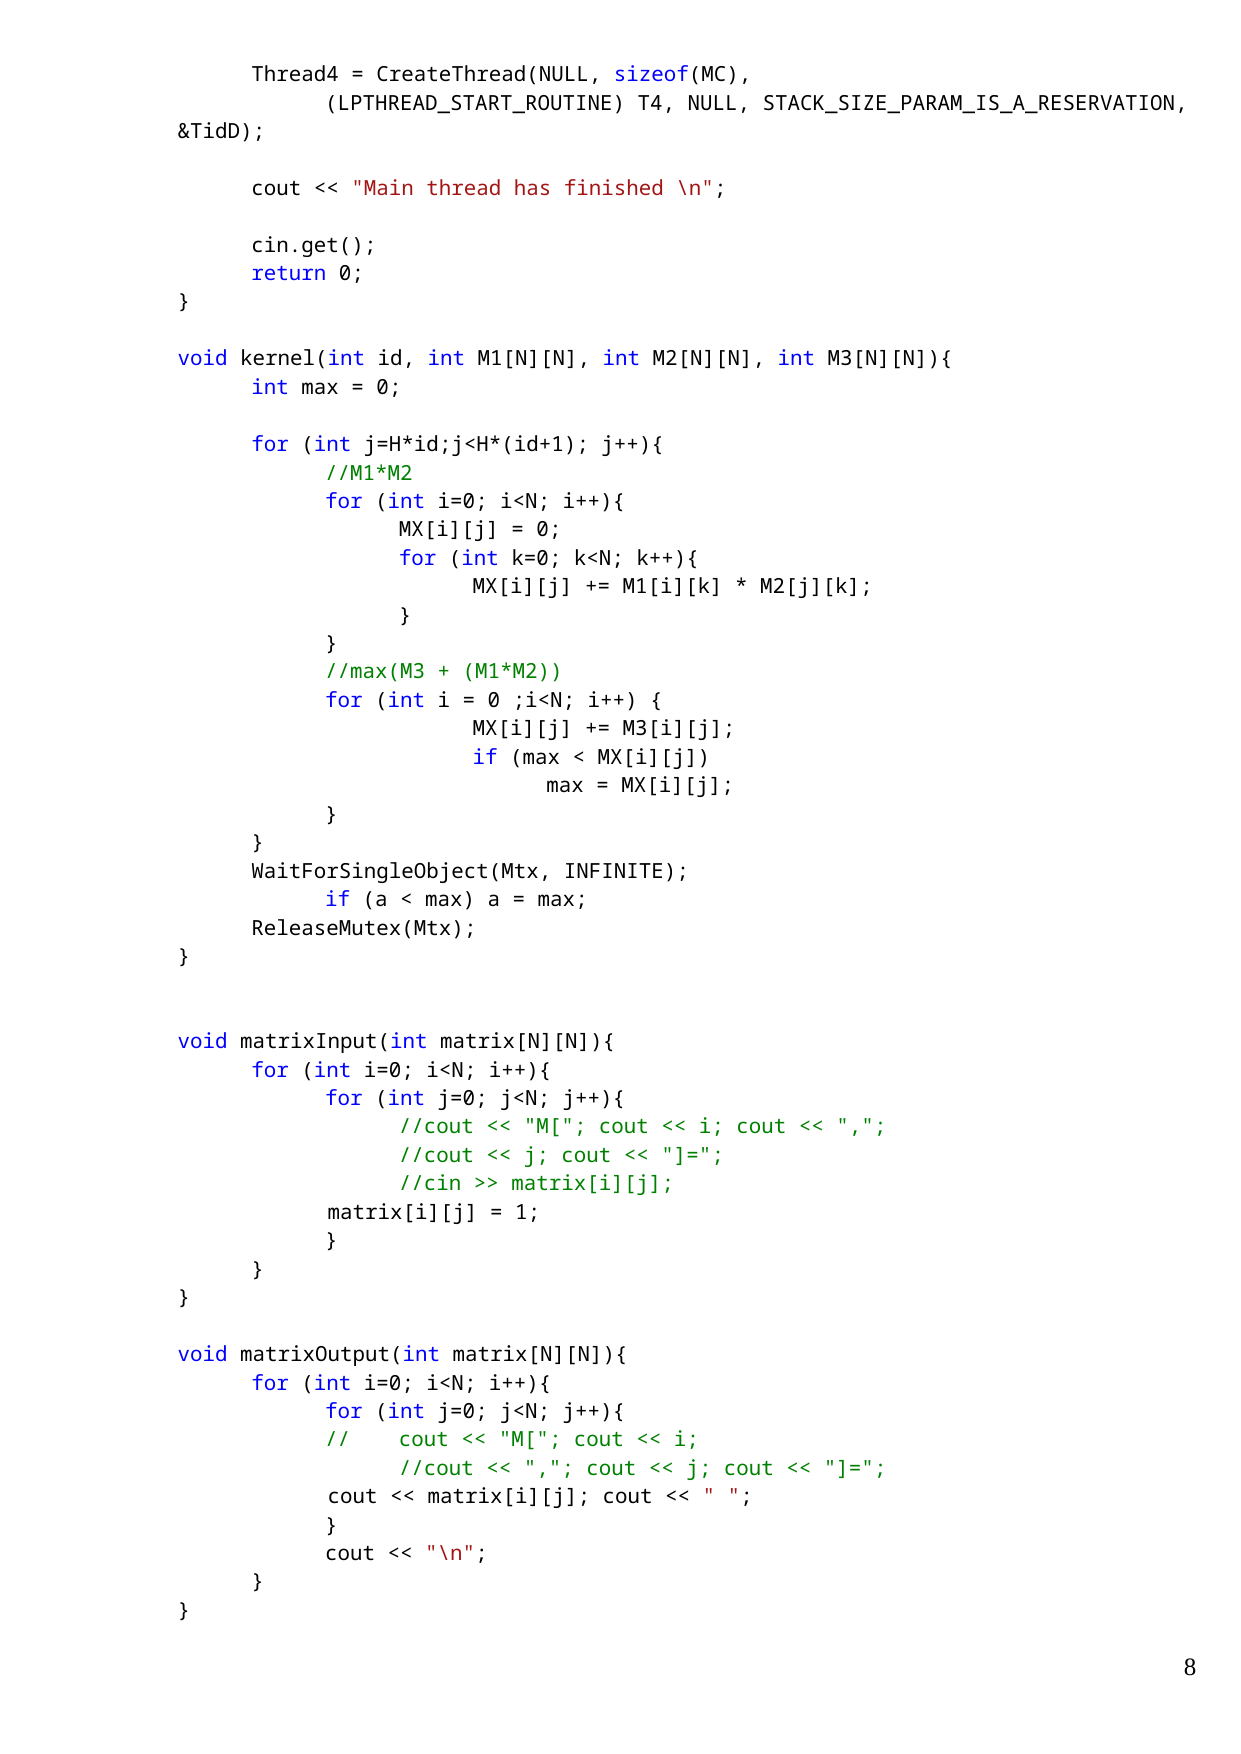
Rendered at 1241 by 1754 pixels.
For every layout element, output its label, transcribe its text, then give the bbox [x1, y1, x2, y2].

text //cout << "M["; cout << i; cout << ","; [177, 1112, 1196, 1140]
text matrix[i][j] = 1; [177, 1197, 1196, 1225]
text if (a < max) a = max; [177, 884, 1196, 913]
text cout << matrix[i][j]; cout << " "; [177, 1481, 1196, 1510]
text for (int j=0; j<N; j++){ [177, 1083, 1196, 1112]
text //cout << ","; cout << j; cout << "]="; [177, 1453, 1196, 1481]
text //cout << j; cout << "]="; [177, 1140, 1196, 1168]
text (LPTHREAD_START_ROUTINE) T4, NULL, STACK_SIZE_PARAM_IS_A_RESERVATION, &TidD); [177, 88, 1196, 144]
text //M1*M2 [177, 458, 1196, 486]
text } [177, 600, 1196, 628]
text cin.get(); [177, 230, 1196, 258]
text } [177, 827, 1196, 856]
text cout << "Main thread has finished \n"; [177, 173, 1196, 201]
text return 0; [177, 258, 1196, 287]
text void kernel(int id, int M1[N][N], int M2[N][N], int M3[N][N]){ [177, 343, 1196, 372]
text } [177, 1510, 1196, 1538]
text void matrixInput(int matrix[N][N]){ [177, 1026, 1196, 1055]
text } [177, 1595, 1196, 1623]
text MX[i][j] += M3[i][j]; [177, 713, 1196, 742]
text } [177, 287, 1196, 315]
text max = MX[i][j]; [177, 770, 1196, 799]
text } [177, 1567, 1196, 1595]
text } [177, 1254, 1196, 1282]
text // cout << "M["; cout << i; [177, 1424, 1196, 1453]
text for (int k=0; k<N; k++){ [177, 543, 1196, 571]
text Thread4 = CreateThread(NULL, sizeof(MC), [177, 59, 1196, 88]
text cout << "\n"; [177, 1538, 1196, 1567]
text if (max < MX[i][j]) [177, 742, 1196, 770]
text MX[i][j] += M1[i][k] * M2[j][k]; [177, 571, 1196, 600]
text for (int j=H*id;j<H*(id+1); j++){ [177, 429, 1196, 458]
text MX[i][j] = 0; [177, 514, 1196, 543]
text //max(M3 + (M1*M2)) [177, 657, 1196, 685]
text ReleaseMutex(Mtx); [177, 913, 1196, 941]
text int max = 0; [177, 372, 1196, 400]
text } [177, 1282, 1196, 1311]
text } [177, 941, 1196, 969]
text } [177, 799, 1196, 827]
text for (int i=0; i<N; i++){ [177, 1055, 1196, 1083]
text } [177, 1225, 1196, 1254]
text for (int i=0; i<N; i++){ [177, 1368, 1196, 1396]
text } [177, 628, 1196, 657]
text WaitForSingleObject(Mtx, INFINITE); [177, 856, 1196, 884]
text for (int j=0; j<N; j++){ [177, 1396, 1196, 1424]
text void matrixOutput(int matrix[N][N]){ [177, 1339, 1196, 1368]
text for (int i = 0 ;i<N; i++) { [177, 685, 1196, 713]
text for (int i=0; i<N; i++){ [177, 486, 1196, 514]
text //cin >> matrix[i][j]; [177, 1168, 1196, 1197]
